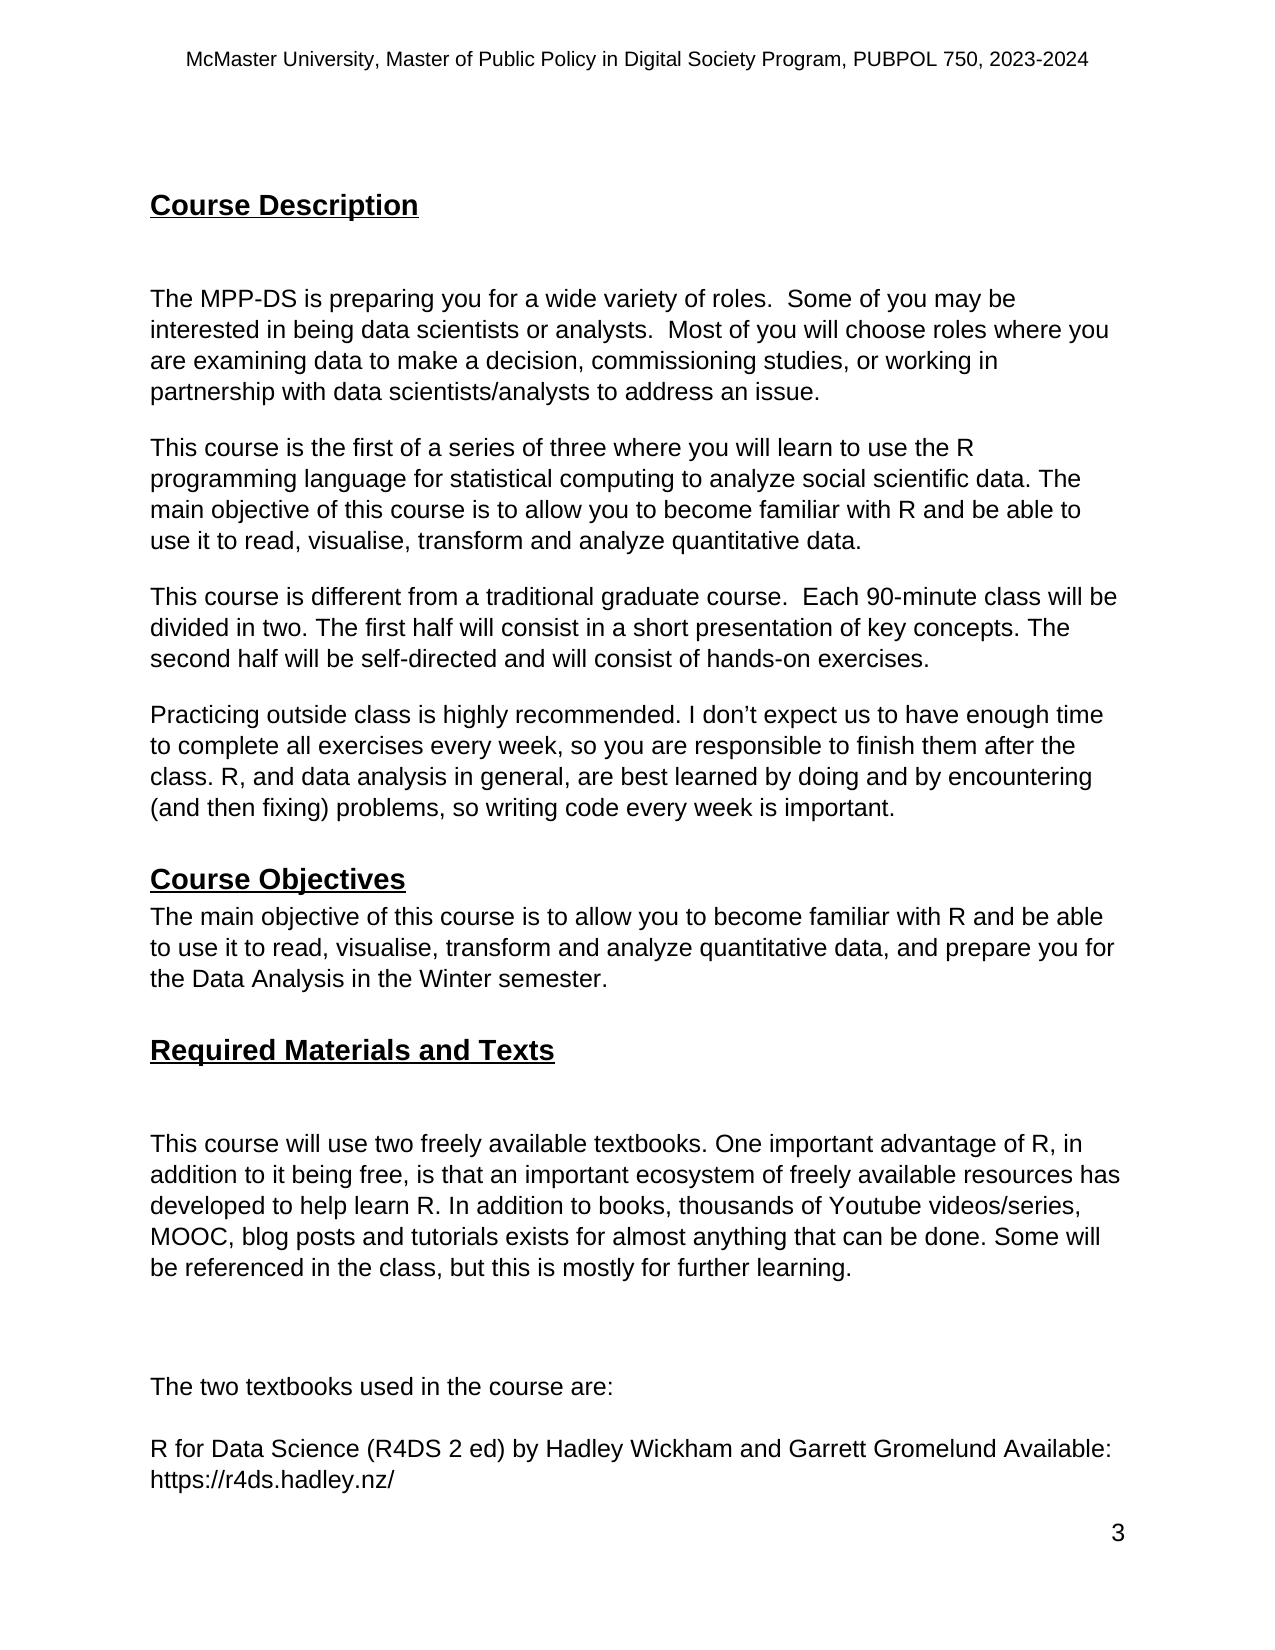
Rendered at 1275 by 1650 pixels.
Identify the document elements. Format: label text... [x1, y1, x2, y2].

subtitle Required Materials and Texts [150, 1033, 1125, 1066]
text The two textbooks used in the course are: R for Data Science (R4DS 2 ed) by Hadley Wickham and Garrett Gromelund Available: https://r4ds.hadley.nz/ [150, 1372, 1125, 1493]
text This course is the first of a series of three where you will learn to use the R programming language for statistical computing to analyze social scientific data. The main objective of this course is to allow you to become familiar with R and be able to use it to read, visualise, transform and analyze quantitative data. [150, 433, 1125, 555]
text The MPP-DS is preparing you for a wide variety of roles. Some of you may be interested in being data scientists or analysts. Most of you will choose roles where you are examining data to make a decision, commissioning studies, or working in partnership with data scientists/analysts to address an issue. [150, 284, 1125, 406]
text This course will use two freely available textbooks. One important advantage of R, in addition to it being free, is that an important ecosystem of freely available resources has developed to help learn R. In addition to books, thousands of Youtube videos/series, MOOC, blog posts and tutorials exists for almost anything that can be done. Some will be referenced in the class, but this is mostly for further learning. [150, 1129, 1125, 1344]
text The main objective of this course is to allow you to become familiar with R and be able to use it to read, visualise, transform and analyze quantitative data, and prepare you for the Data Analysis in the Winter semester. [150, 902, 1125, 993]
text Practicing outside class is highly recommended. I don’t expect us to have enough time to complete all exercises every week, so you are responsible to finish them after the class. R, and data analysis in general, are best learned by doing and by encountering (and then fixing) problems, so writing code every week is important. [150, 700, 1125, 822]
subtitle Course Objectives [150, 862, 1125, 896]
subtitle Course Description [150, 187, 1125, 221]
text This course is different from a traditional graduate course. Each 90-minute class will be divided in two. The first half will consist in a short presentation of key concepts. The second half will be self-directed and will consist of hands-on exercises. [150, 582, 1125, 673]
